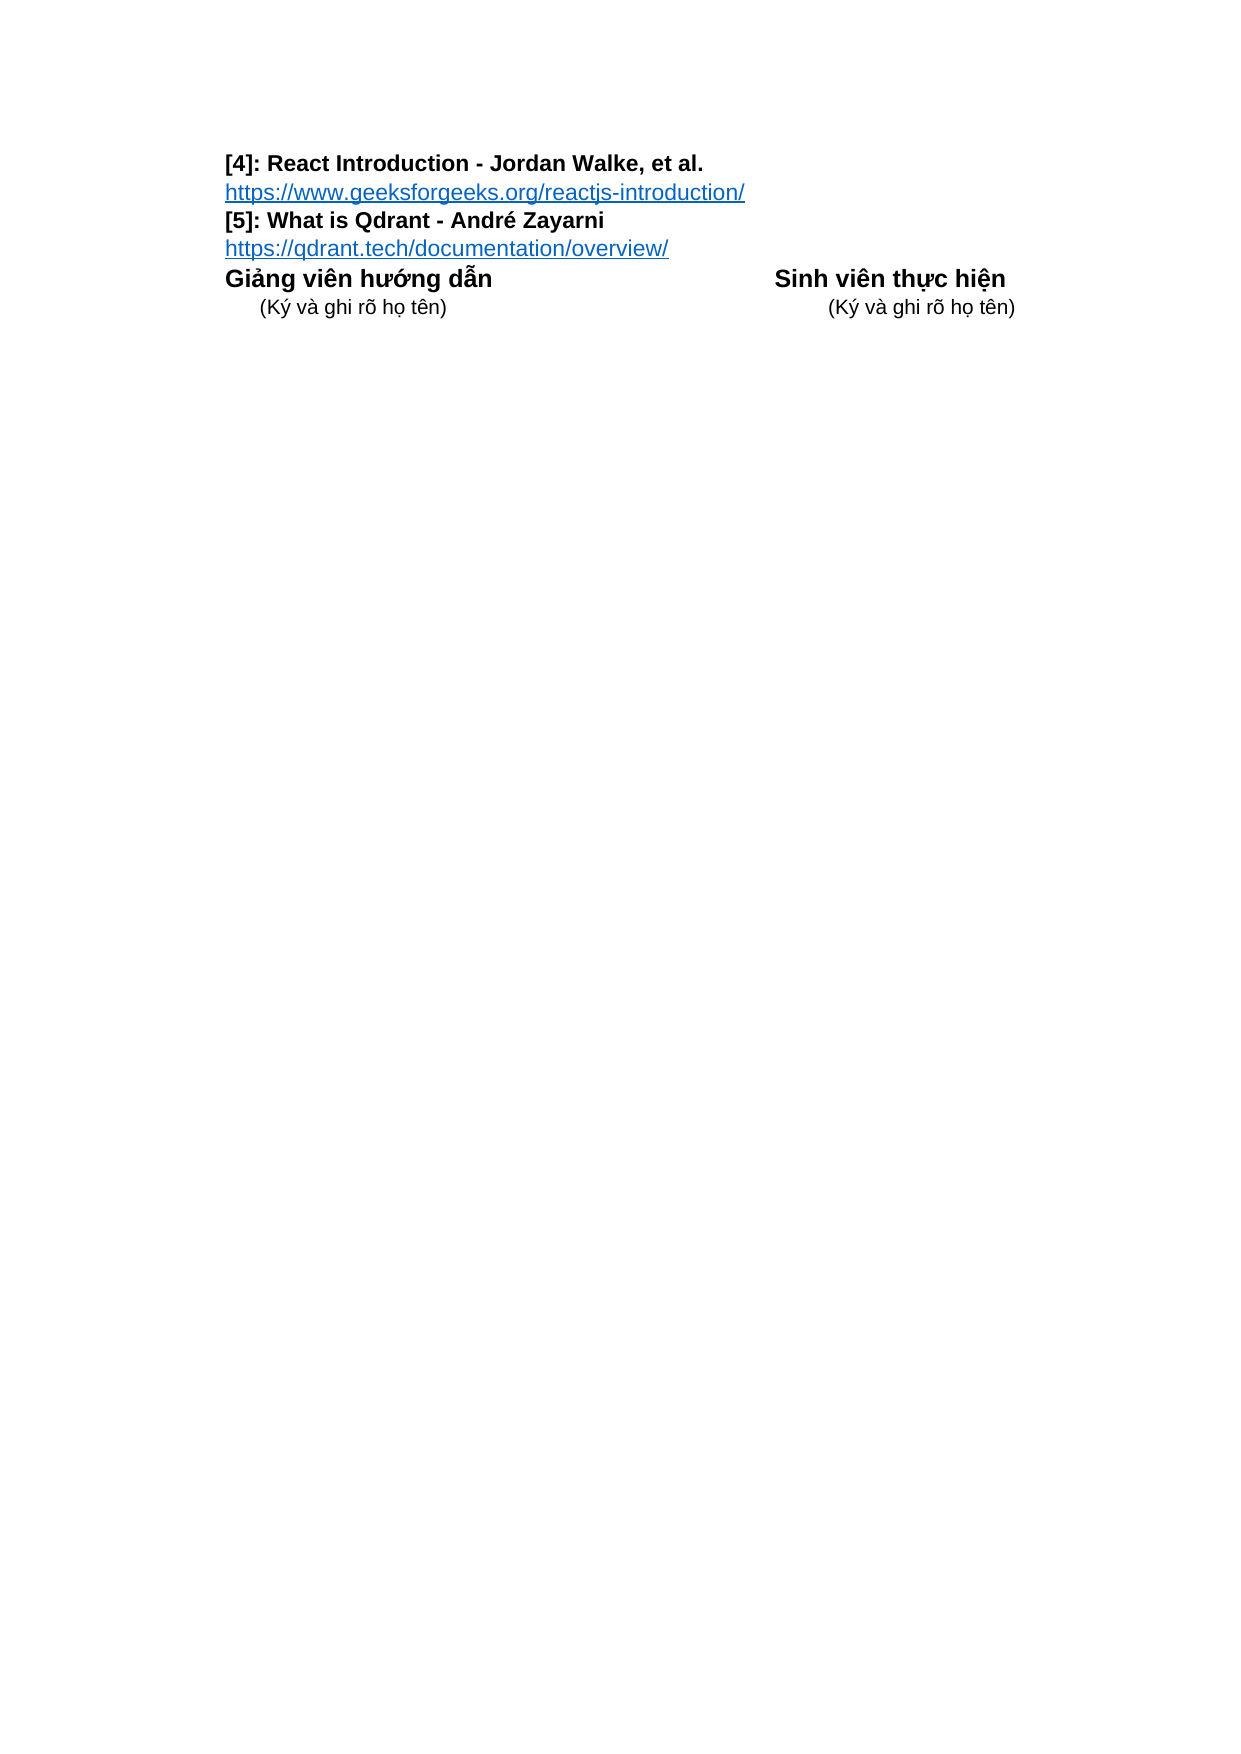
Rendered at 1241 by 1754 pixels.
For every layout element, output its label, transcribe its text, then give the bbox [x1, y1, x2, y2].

list [4]: React Introduction - Jordan Walke, et al. [225, 150, 1090, 176]
list https://qdrant.tech/documentation/overview/ [225, 235, 1090, 262]
list https://www.geeksforgeeks.org/reactjs-introduction/ [225, 178, 1090, 205]
list Giảng viên hướng dẫn Sinh viên thực hiện [225, 264, 1090, 292]
list (Ký và ghi rõ họ tên) (Ký và ghi rõ họ tên) [225, 295, 1090, 319]
list [5]: What is Qdrant - André Zayarni [225, 207, 1090, 233]
